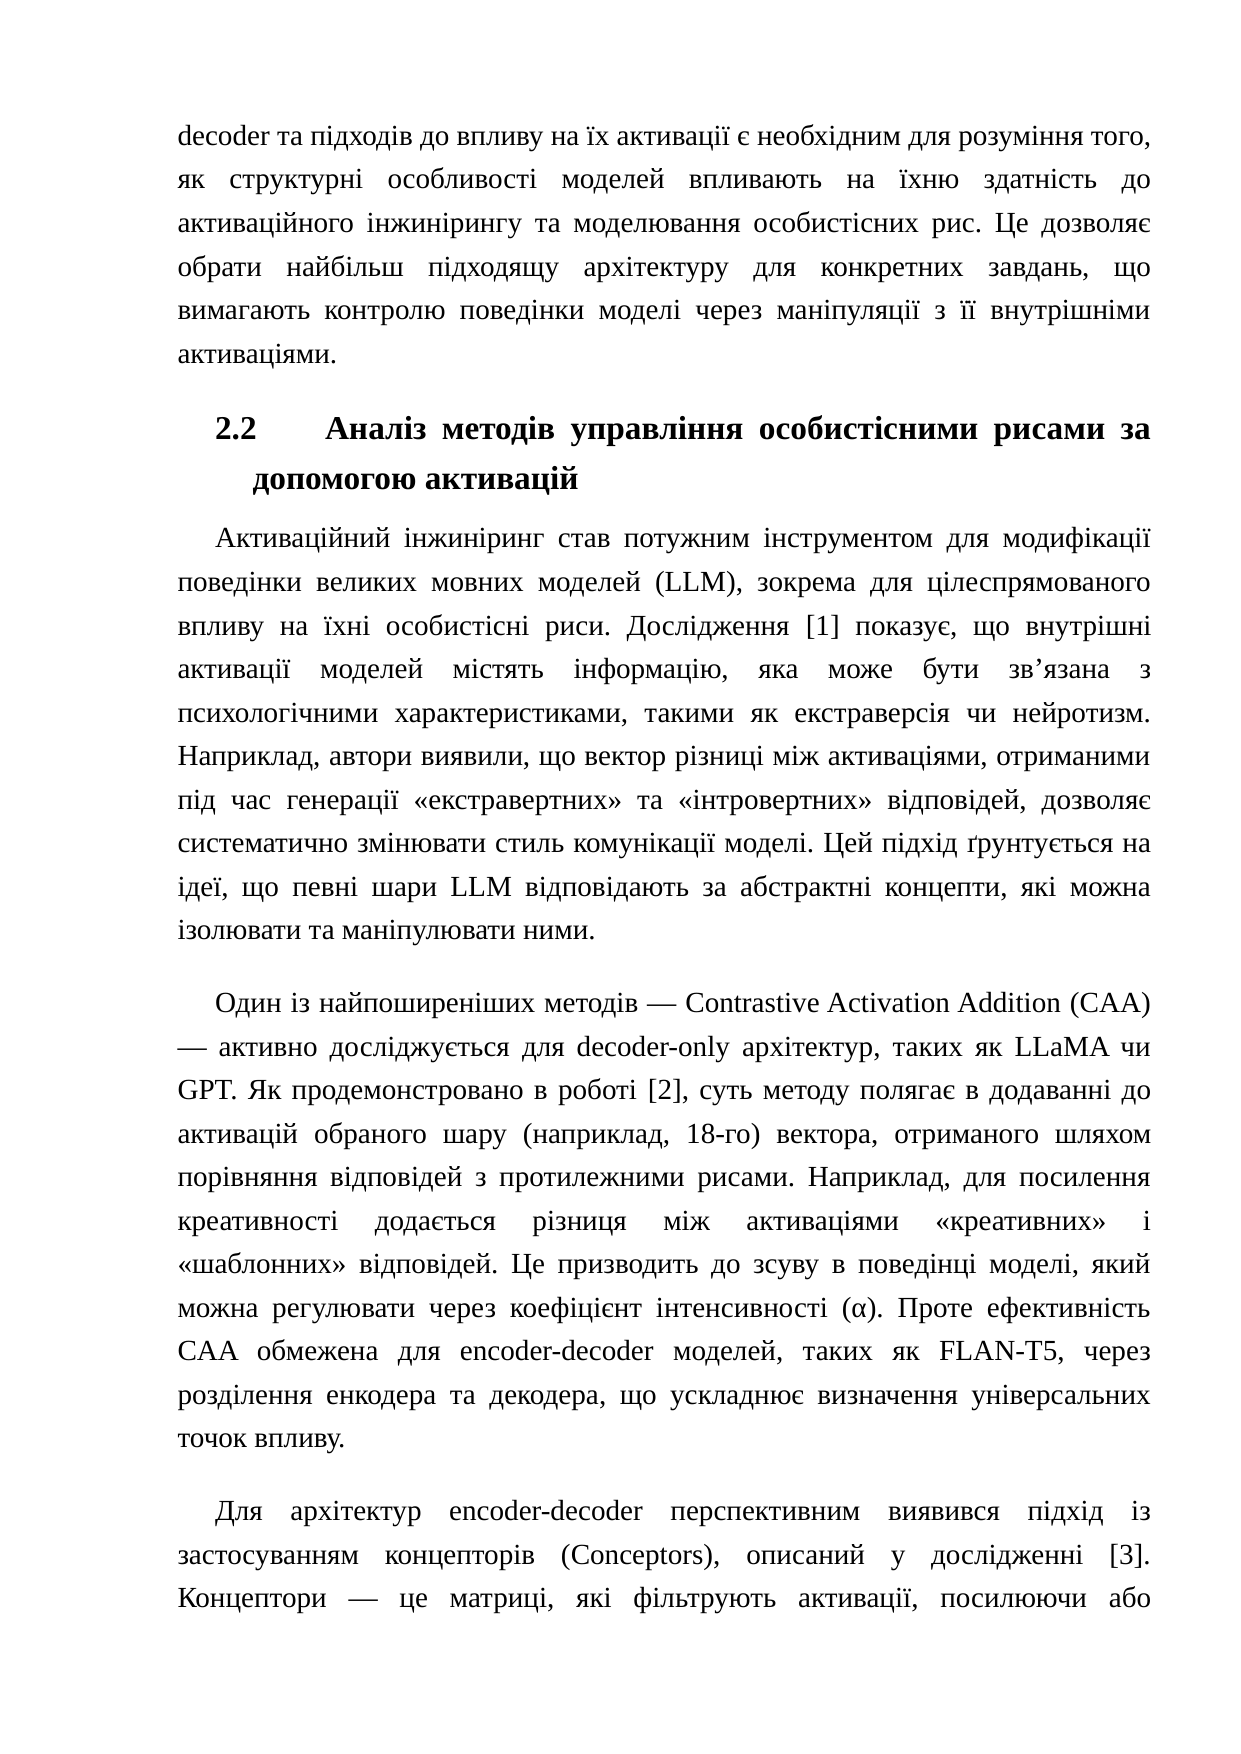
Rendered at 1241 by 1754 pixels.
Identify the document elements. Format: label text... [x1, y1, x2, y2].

text Один із найпоширеніших методів — Contrastive Activation Addition (CAA) — активно досліджується для decoder-only архітектур, таких як LLaMA чи GPT. Як продемонстровано в роботі [2], суть методу полягає в додаванні до активацій обраного шару (наприклад, 18-го) вектора, отриманого шляхом порівняння відповідей з протилежними рисами. Наприклад, для посилення креативності додається різниця між активаціями «креативних» і «шаблонних» відповідей. Це призводить до зсуву в поведінці моделі, який можна регулювати через коефіцієнт інтенсивності (α). Проте ефективність CAA обмежена для encoder-decoder моделей, таких як FLAN-T5, через розділення енкодера та декодера, що ускладнює визначення універсальних точок впливу. [177, 985, 1152, 1454]
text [177, 118, 1152, 369]
subtitle Аналіз методів управління особистісними рисами за допомогою активацій [215, 408, 1152, 497]
text Активаційний інжиніринг став потужним інструментом для модифікації поведінки великих мовних моделей (LLM), зокрема для цілеспрямованого впливу на їхні особистісні риси. Дослідження [1] показує, що внутрішні активації моделей містять інформацію, яка може бути зв’язана з психологічними характеристиками, такими як екстраверсія чи нейротизм. Наприклад, автори виявили, що вектор різниці між активаціями, отриманими під час генерації «екстравертних» та «інтровертних» відповідей, дозволяє систематично змінювати стиль комунікації моделі. Цей підхід ґрунтується на ідеї, що певні шари LLM відповідають за абстрактні концепти, які можна ізолювати та маніпулювати ними. [177, 521, 1152, 946]
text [177, 1493, 1152, 1614]
